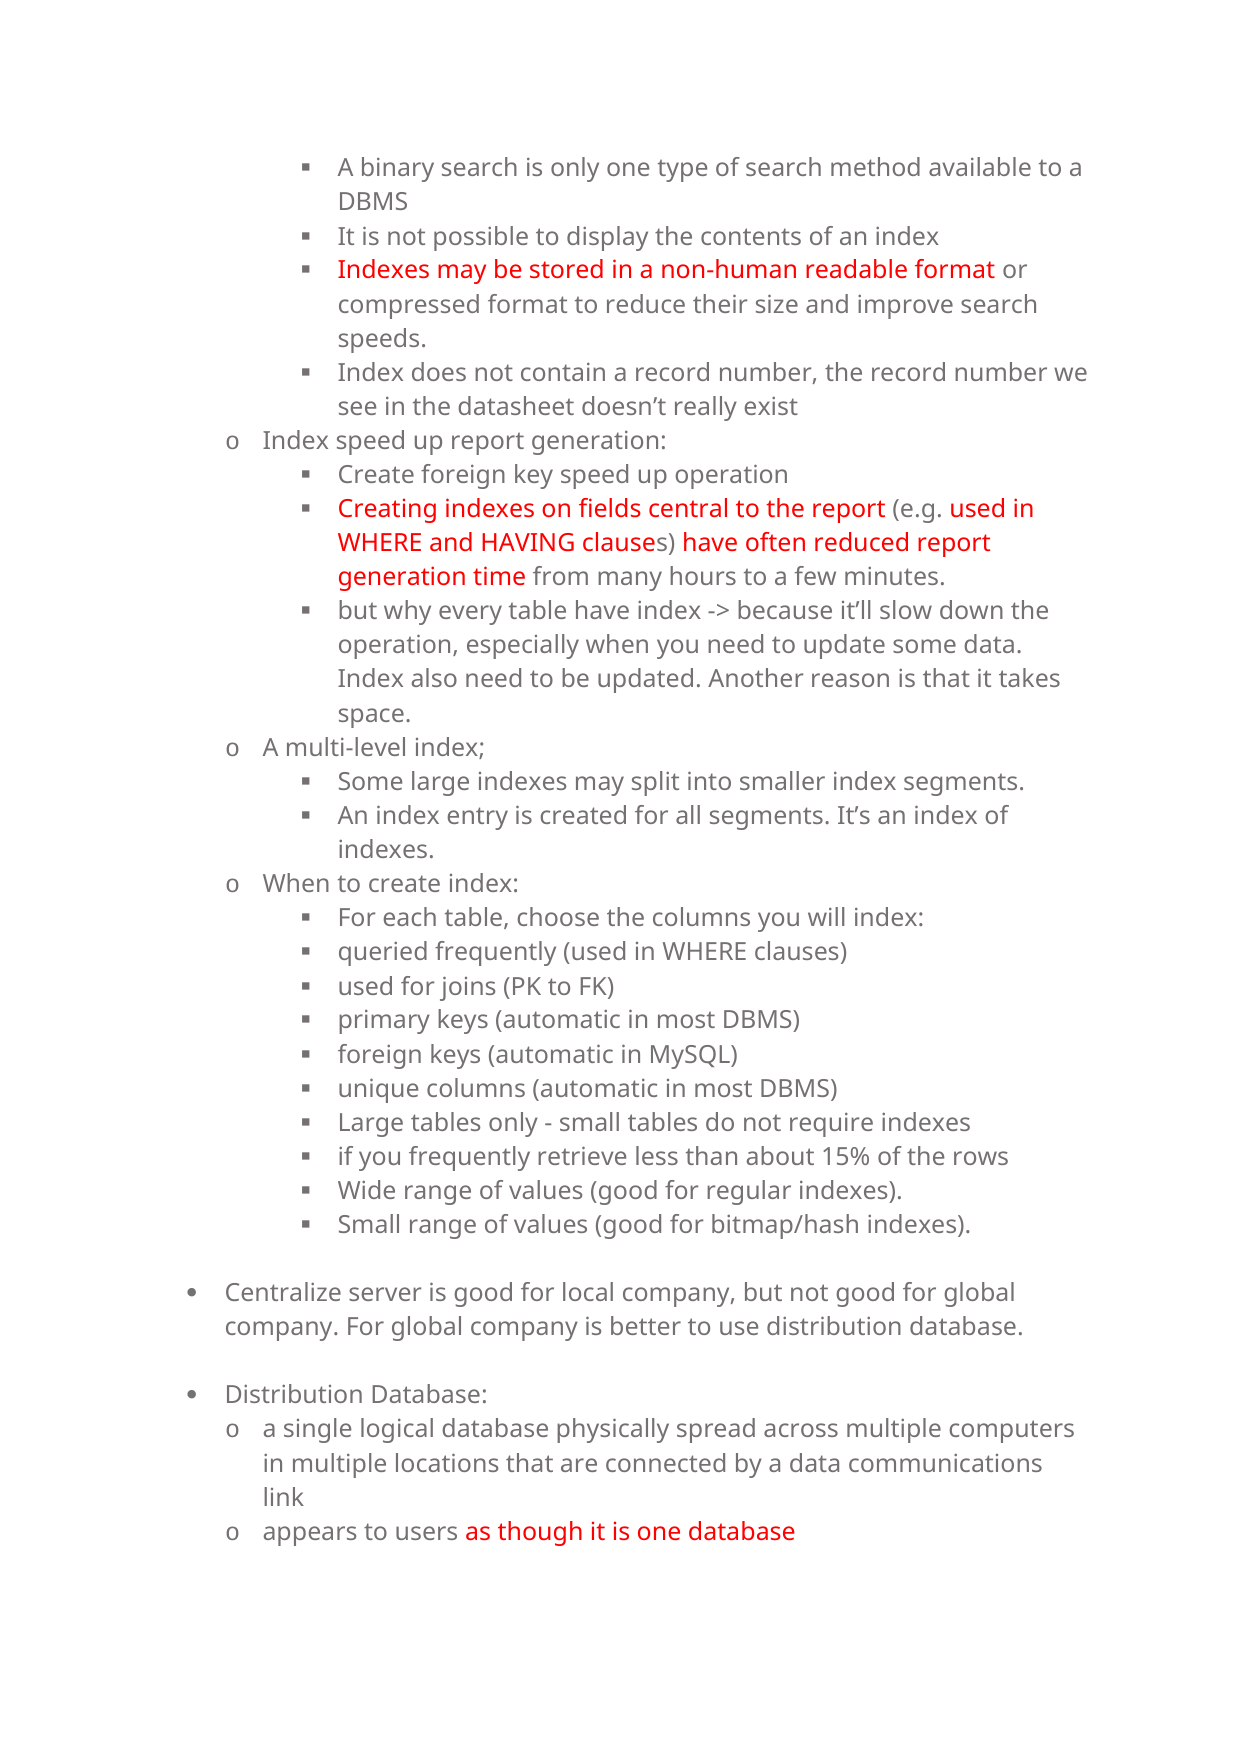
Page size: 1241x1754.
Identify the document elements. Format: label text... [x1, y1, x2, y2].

text It is not possible to display the contents of an index [300, 218, 1090, 252]
text Some large indexes may split into smaller index segments. [300, 763, 1090, 798]
text if you frequently retrieve less than about 15% of the rows [300, 1138, 1090, 1172]
text but why every table have index -> because it’ll slow down the operation, especially when you need to update some data. Index also need to be updated. Another reason is that it takes space. [300, 593, 1090, 729]
text Small range of values (good for bitmap/hash indexes). [300, 1207, 1090, 1241]
text Indexes may be stored in a non-human readable format or compressed format to reduce their size and improve search speeds. [300, 252, 1090, 354]
text a single logical database physically spread across multiple computers in multiple locations that are connected by a data communications link [225, 1411, 1090, 1513]
text used for joins (PK to FK) [300, 968, 1090, 1002]
text Index speed up report generation: [225, 422, 1090, 457]
text foreign keys (automatic in MySQL) [300, 1036, 1090, 1070]
text When to create index: [225, 866, 1090, 900]
text Creating indexes on fields central to the report (e.g. used in WHERE and HAVING clauses) have often reduced report generation time from many hours to a few minutes. [300, 491, 1090, 593]
text queried frequently (used in WHERE clauses) [300, 934, 1090, 968]
text primary keys (automatic in most DBMS) [300, 1002, 1090, 1036]
text Index does not contain a record number, the record number we see in the datasheet doesn’t really exist [300, 354, 1090, 422]
text Centralize server is good for local company, but not good for global company. For global company is better to use distribution database. [187, 1275, 1090, 1343]
text A multi-level index; [225, 729, 1090, 763]
text Wide range of values (good for regular indexes). [300, 1172, 1090, 1207]
text Create foreign key speed up operation [300, 457, 1090, 491]
text An index entry is created for all segments. It’s an index of indexes. [300, 798, 1090, 866]
text unique columns (automatic in most DBMS) [300, 1070, 1090, 1104]
text A binary search is only one type of search method available to a DBMS [300, 150, 1090, 218]
text Large tables only - small tables do not require indexes [300, 1104, 1090, 1138]
text Distribution Database: [187, 1377, 1090, 1411]
text appears to users as though it is one database [225, 1513, 1090, 1548]
text For each table, choose the columns you will index: [300, 900, 1090, 934]
